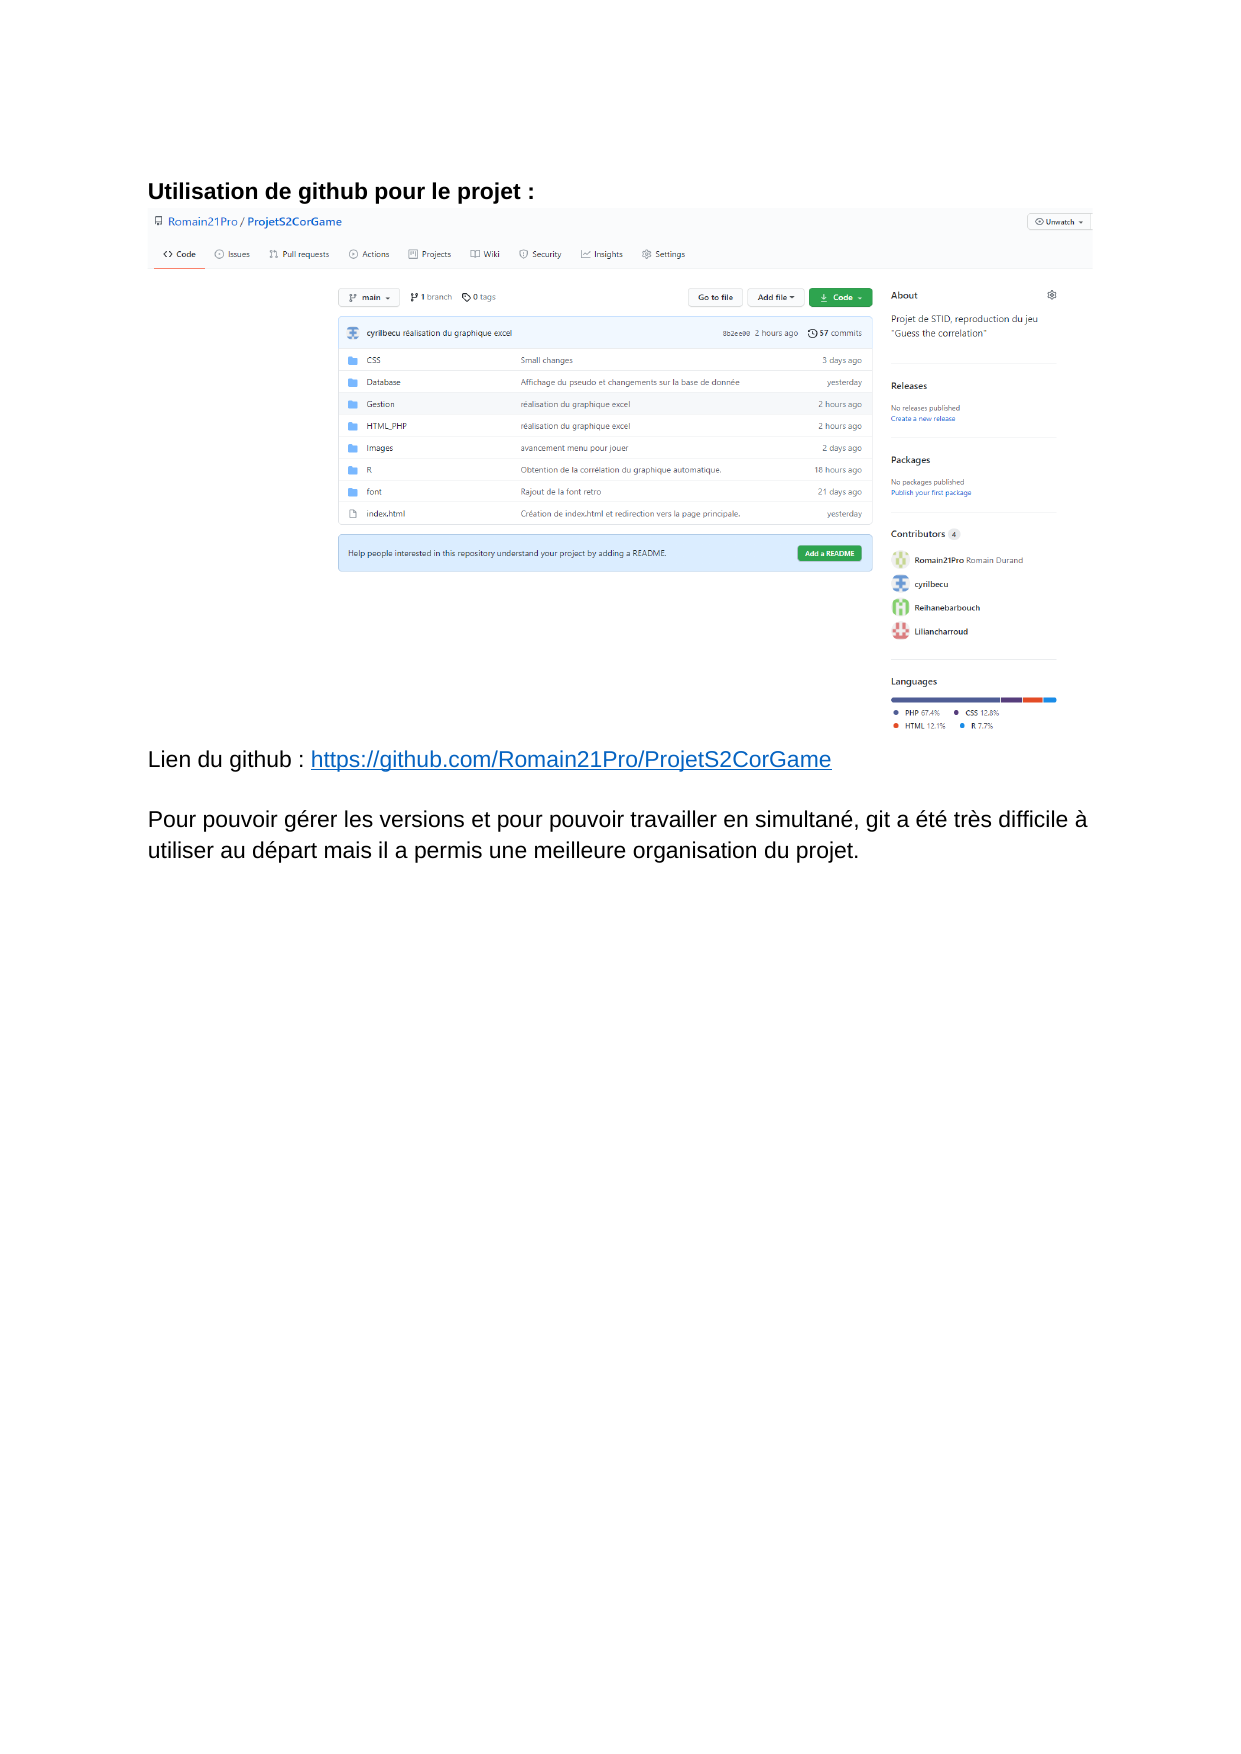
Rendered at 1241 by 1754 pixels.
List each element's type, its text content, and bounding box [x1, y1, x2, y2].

picture [147, 208, 1093, 743]
text Lien du github : https://github.com/Romain21Pro/ProjetS2CorGame [148, 746, 1093, 772]
text Utilisation de github pour le projet : [148, 178, 1093, 204]
text Pour pouvoir gérer les versions et pour pouvoir travailler en simultané, git a été très difficile à utiliser au départ mais il a permis une meilleure organisation du projet. [148, 806, 1093, 863]
